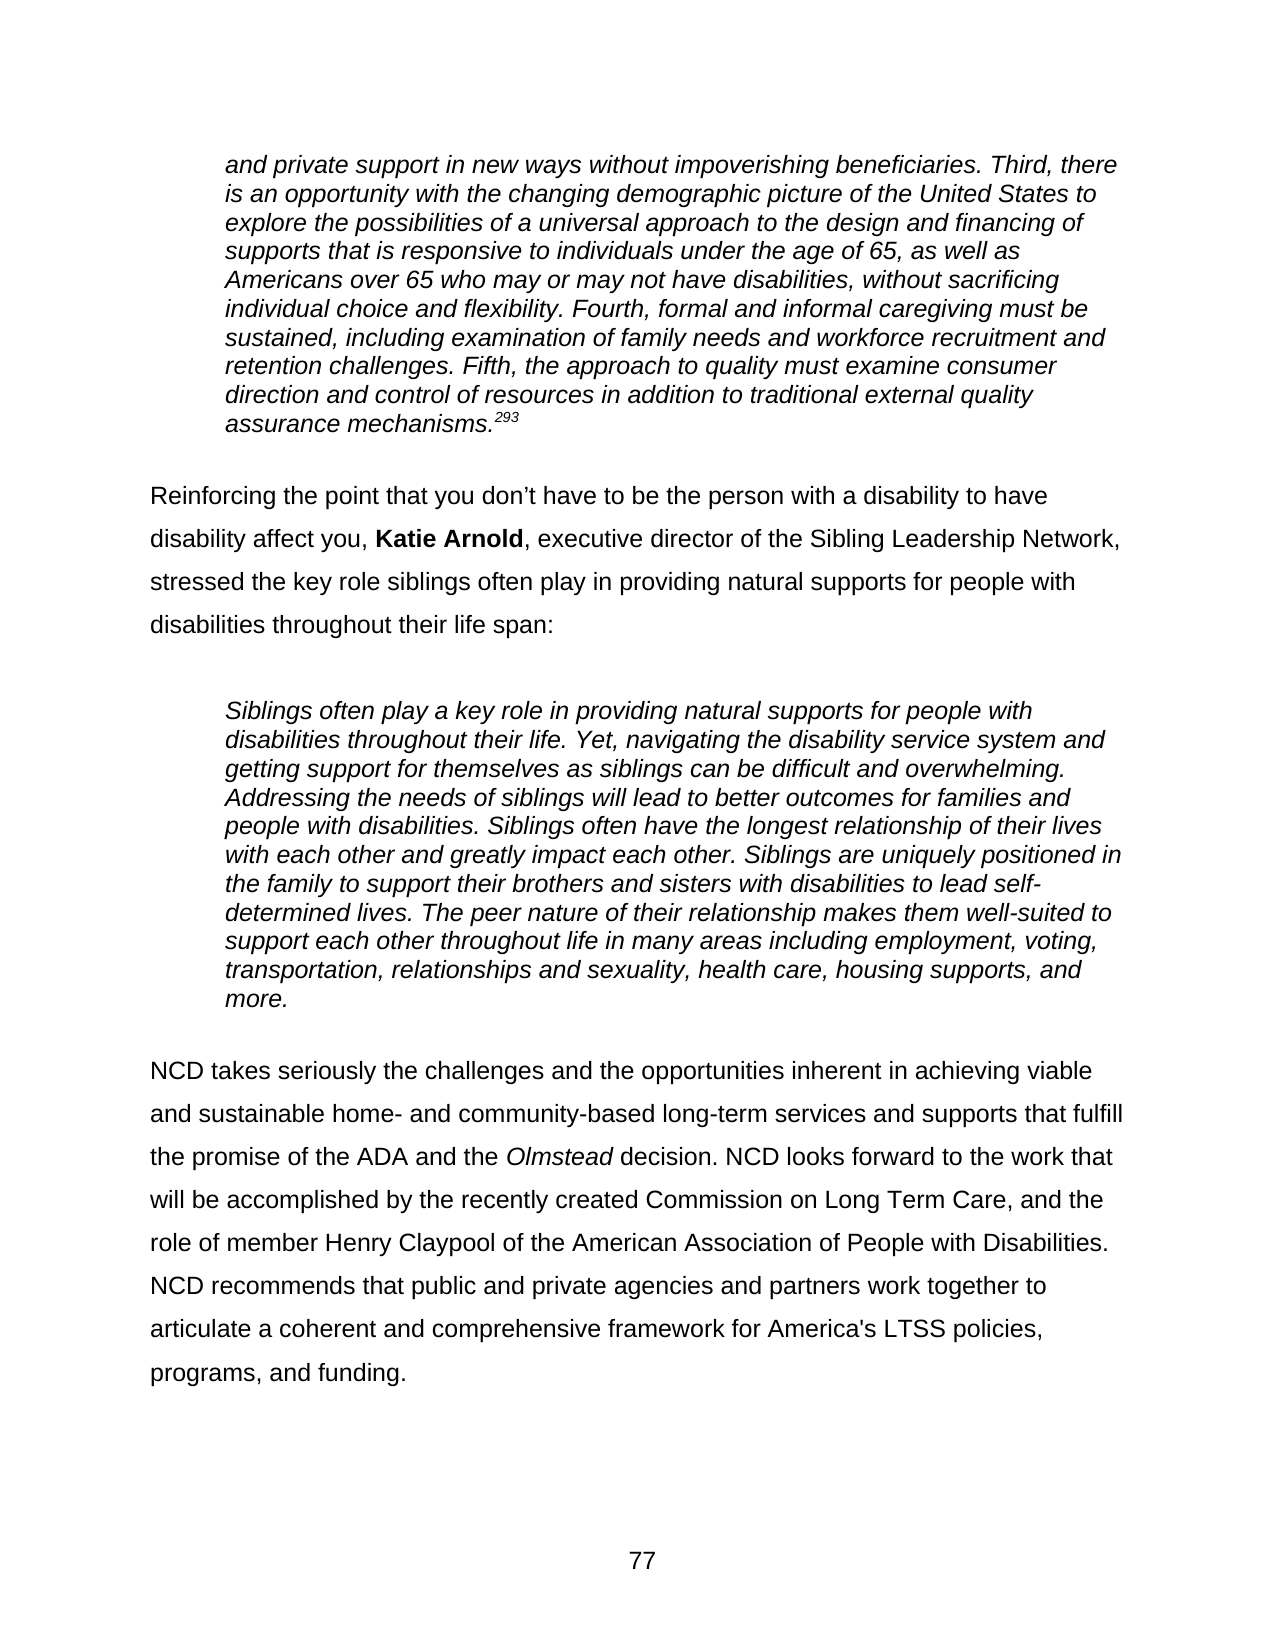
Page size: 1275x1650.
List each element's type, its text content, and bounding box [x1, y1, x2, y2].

text Siblings often play a key role in providing natural supports for people with disabilities throughout their life. Yet, navigating the disability service system and getting support for themselves as siblings can be difficult and overwhelming. Addressing the needs of siblings will lead to better outcomes for families and people with disabilities. Siblings often have the longest relationship of their lives with each other and greatly impact each other. Siblings are uniquely positioned in the family to support their brothers and sisters with disabilities to lead self-determined lives. The peer nature of their relationship makes them well-suited to support each other throughout life in many areas including employment, voting, transportation, relationships and sexuality, health care, housing supports, and more. [225, 696, 1134, 1012]
text Reinforcing the point that you don’t have to be the person with a disability to have disability affect you, Katie Arnold, executive director of the Sibling Leadership Network, stressed the key role siblings often play in providing natural supports for people with disabilities throughout their life span: [150, 481, 1134, 639]
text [225, 150, 1134, 437]
text NCD takes seriously the challenges and the opportunities inherent in achieving viable and sustainable home- and community-based long-term services and supports that fulfill the promise of the ADA and the Olmstead decision. NCD looks forward to the work that will be accomplished by the recently created Commission on Long Term Care, and the role of member Henry Claypool of the American Association of People with Disabilities. NCD recommends that public and private agencies and partners work together to articulate a coherent and comprehensive framework for America's LTSS policies, programs, and funding. [150, 1056, 1134, 1386]
